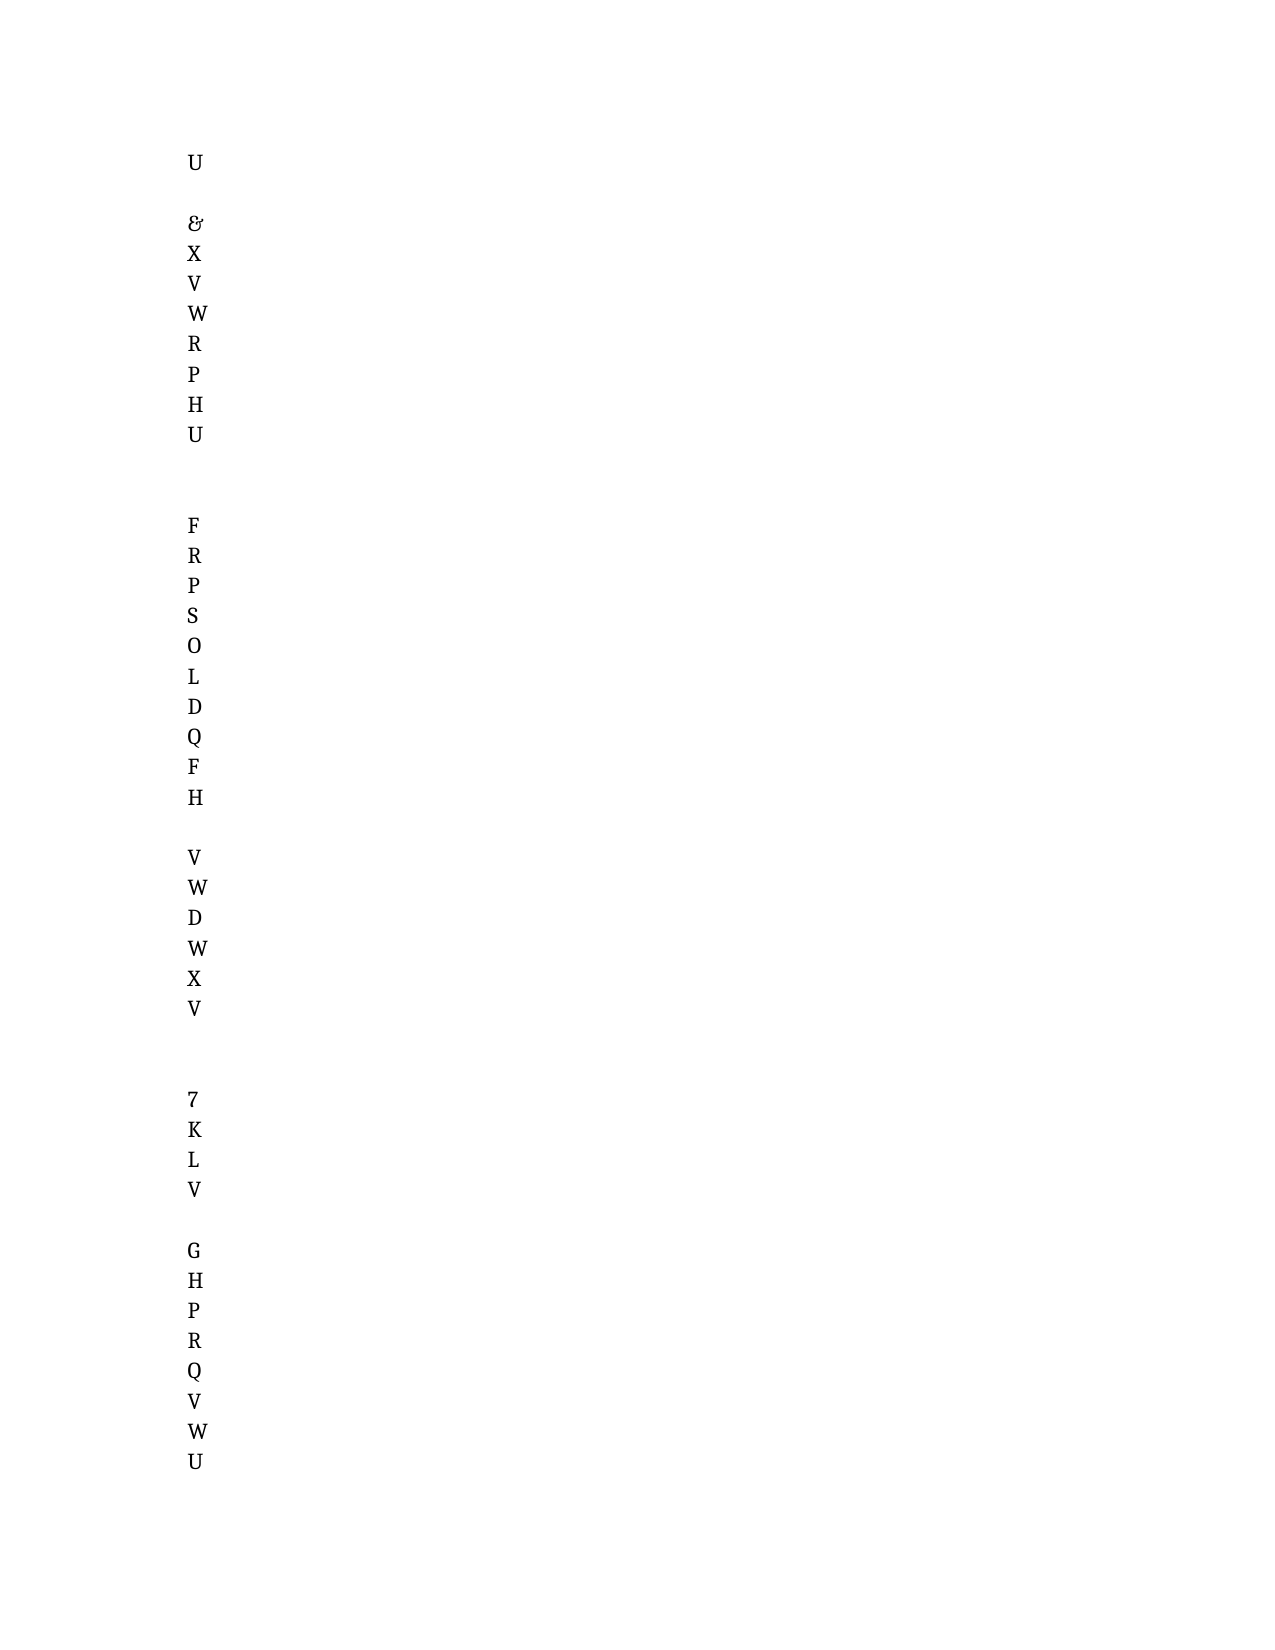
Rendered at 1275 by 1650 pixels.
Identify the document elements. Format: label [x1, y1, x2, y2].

text [187, 150, 1087, 1475]
